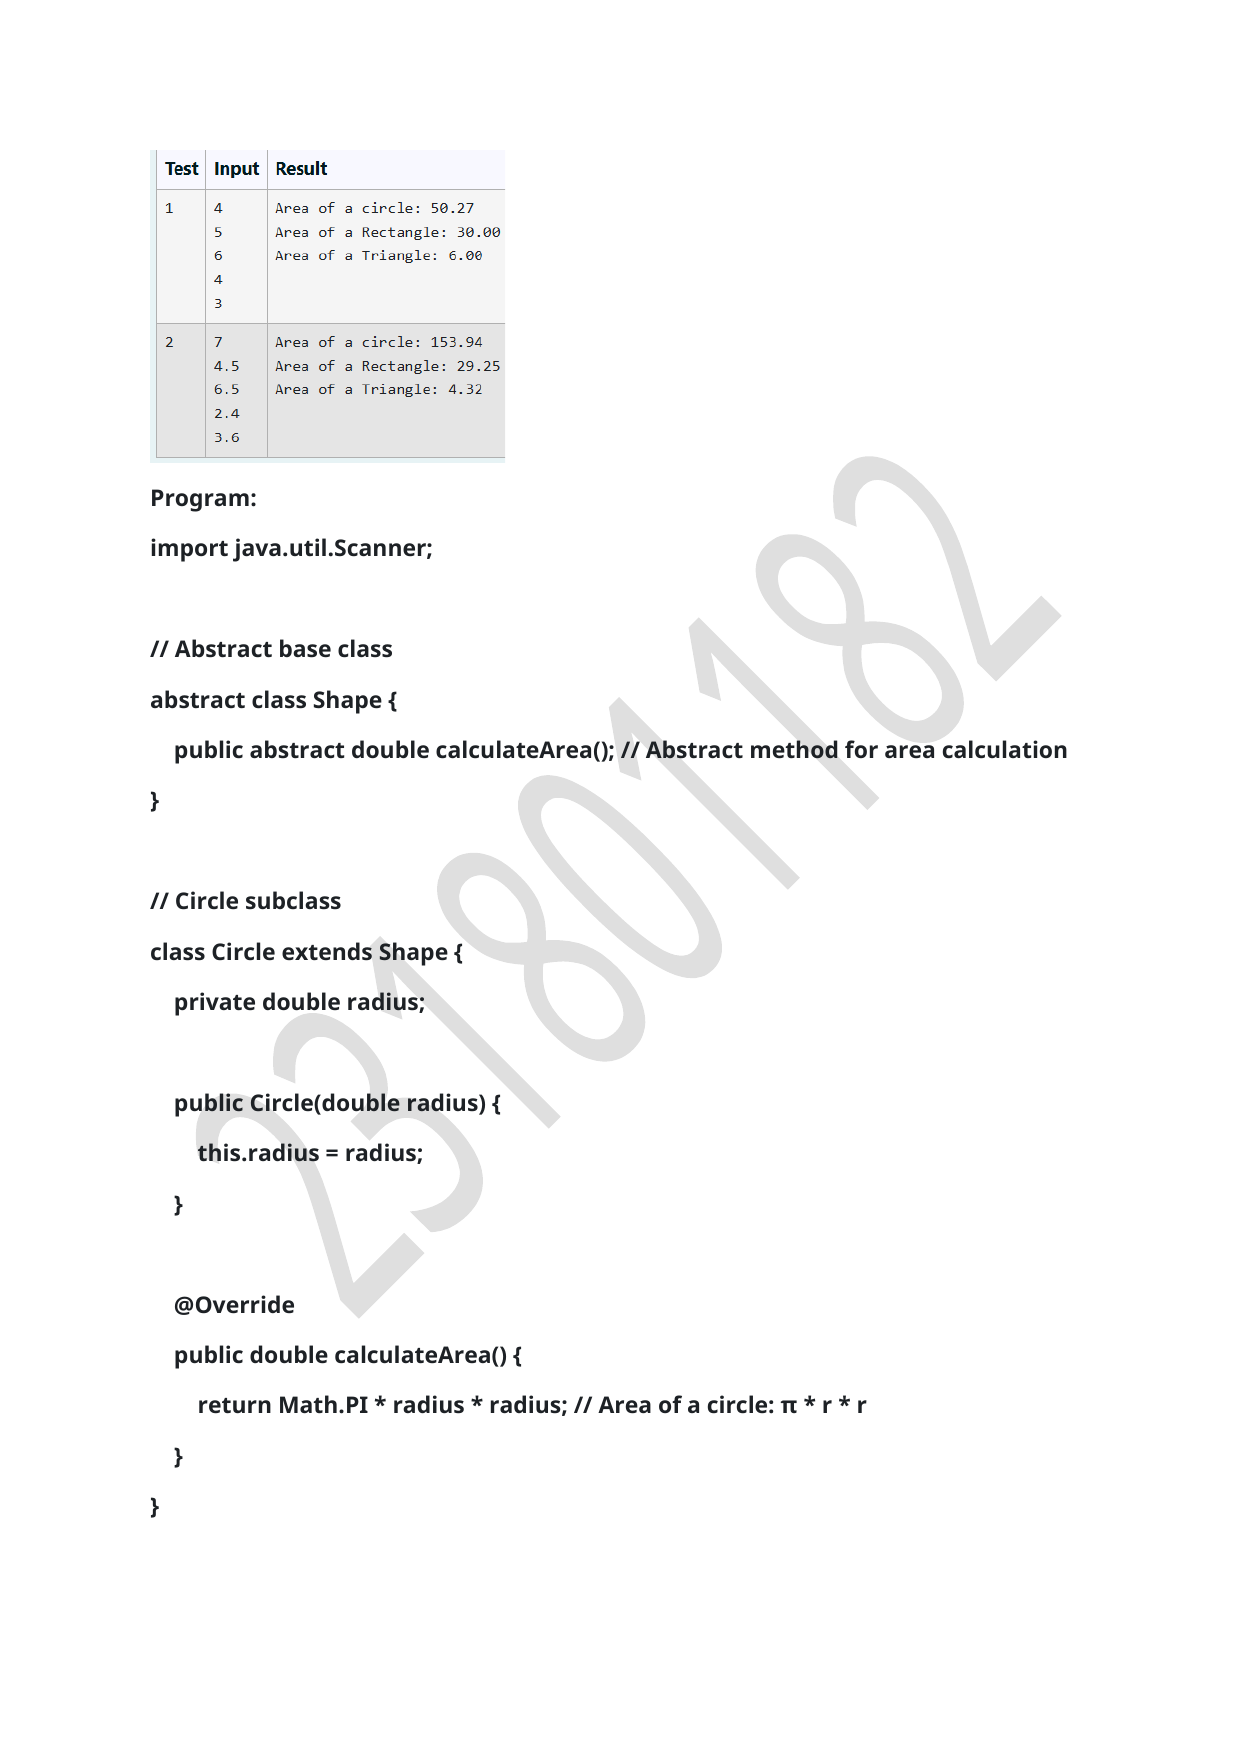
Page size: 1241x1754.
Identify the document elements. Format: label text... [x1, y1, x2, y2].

text return Math.PI * radius * radius; // Area of a circle: π * r * r [150, 1389, 1090, 1421]
text // Circle subclass [150, 885, 1090, 916]
text Program: [150, 482, 1090, 513]
text // Abstract base class [150, 633, 1090, 664]
text public Circle(double radius) { [150, 1087, 1090, 1118]
text } [150, 1490, 1090, 1521]
text class Circle extends Shape { [150, 936, 1090, 967]
text } [150, 784, 1090, 816]
text abstract class Shape { [150, 683, 1090, 715]
text } [150, 1188, 1090, 1219]
text import java.util.Scanner; [150, 532, 1090, 563]
picture [150, 150, 506, 463]
text public double calculateArea() { [150, 1339, 1090, 1370]
text this.radius = radius; [150, 1137, 1090, 1168]
text } [150, 1440, 1090, 1471]
text @Override [150, 1288, 1090, 1320]
text public abstract double calculateArea(); // Abstract method for area calculation [150, 734, 1090, 765]
text private double radius; [150, 986, 1090, 1017]
